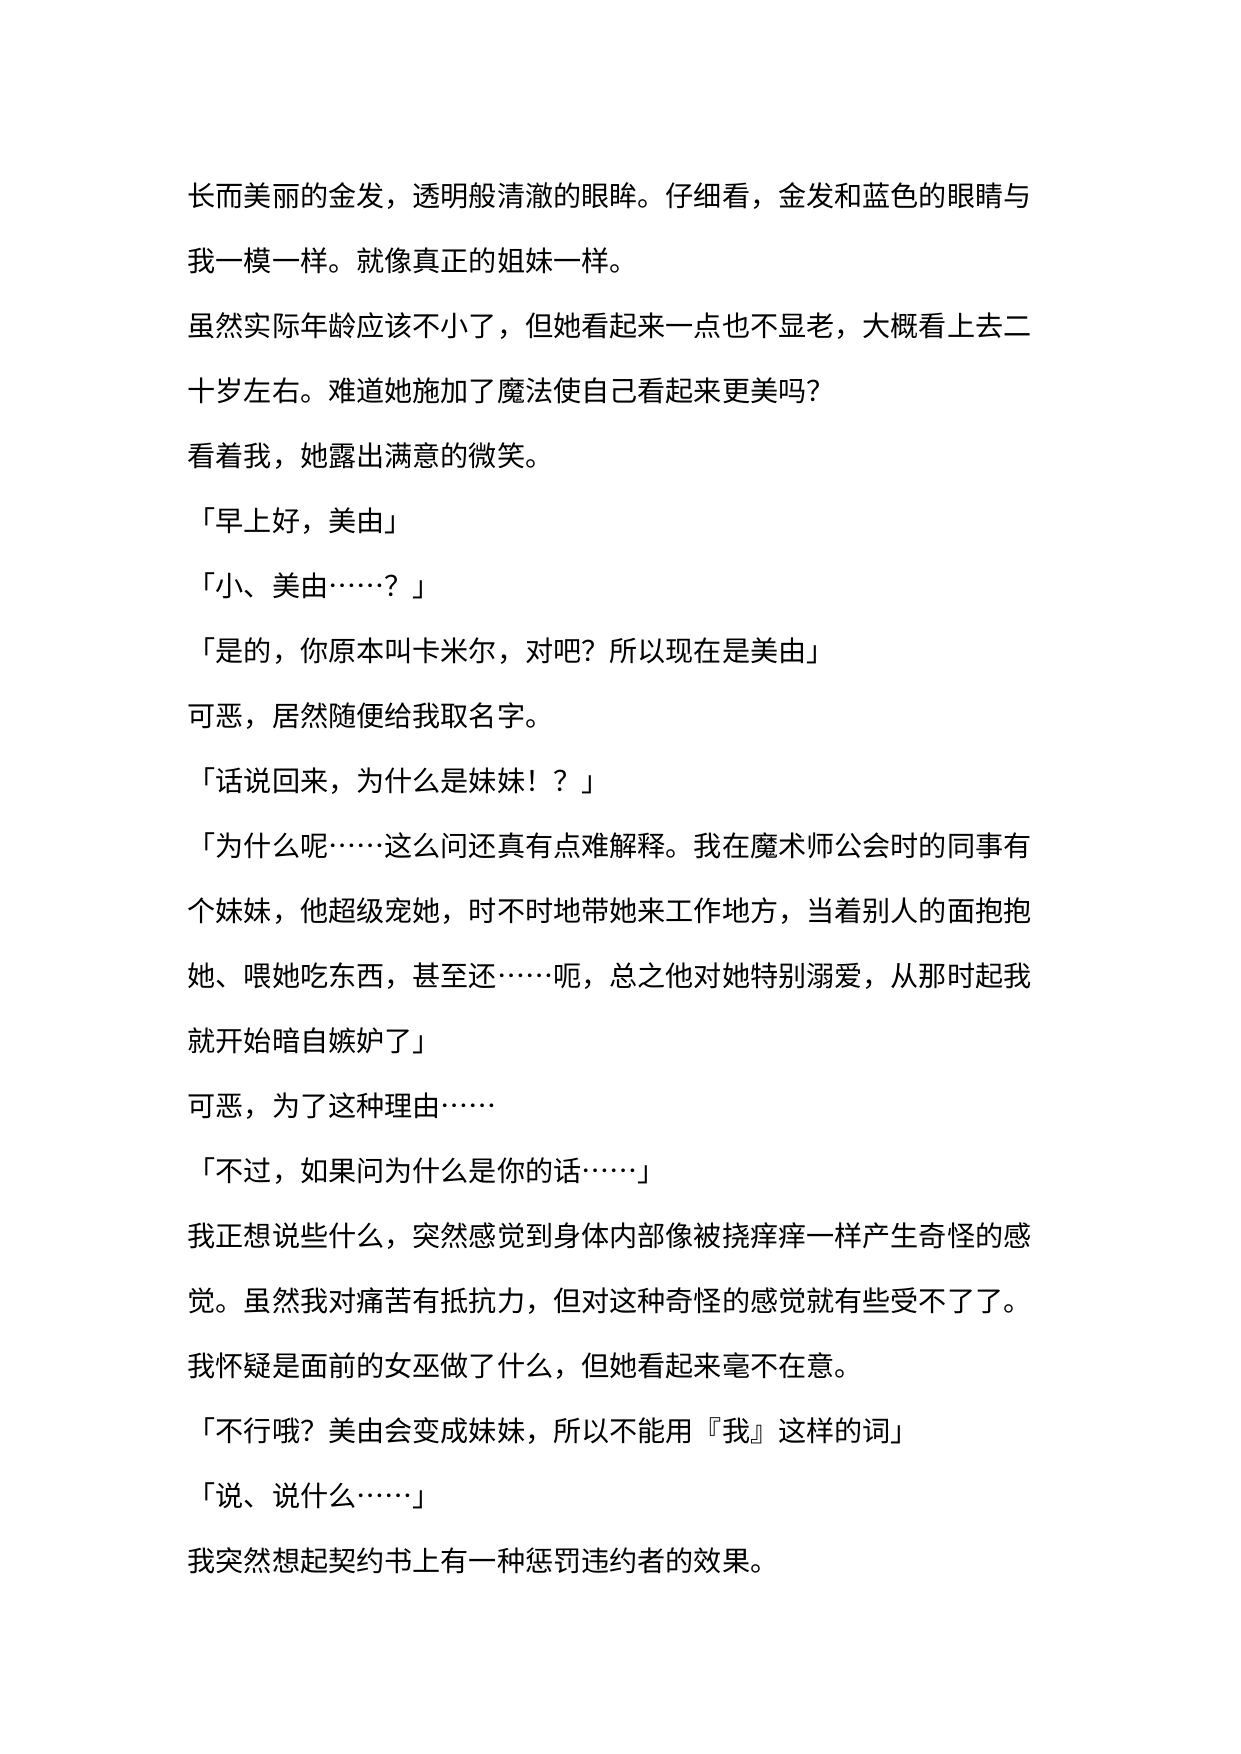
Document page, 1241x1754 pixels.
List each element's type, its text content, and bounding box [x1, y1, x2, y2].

text 「话说回来，为什么是妹妹！？」 [187, 747, 1053, 812]
text 可恶，为了这种理由…… [187, 1072, 1053, 1137]
text 「是的，你原本叫卡米尔，对吧？所以现在是美由」 [187, 617, 1053, 682]
text 「小、美由……？」 [187, 552, 1053, 617]
text 「不行哦？美由会变成妹妹，所以不能用『我』这样的词」 [187, 1397, 1053, 1462]
text 可恶，居然随便给我取名字。 [187, 682, 1053, 747]
text 虽然实际年龄应该不小了，但她看起来一点也不显老，大概看上去二十岁左右。难道她施加了魔法使自己看起来更美吗？ [187, 292, 1053, 422]
text 我怀疑是面前的女巫做了什么，但她看起来毫不在意。 [187, 1332, 1053, 1397]
text 看着我，她露出满意的微笑。 [187, 422, 1053, 487]
text 「说、说什么……」 [187, 1462, 1053, 1527]
text 「不过，如果问为什么是你的话……」 [187, 1137, 1053, 1202]
text 我正想说些什么，突然感觉到身体内部像被挠痒痒一样产生奇怪的感觉。虽然我对痛苦有抵抗力，但对这种奇怪的感觉就有些受不了了。 [187, 1202, 1053, 1332]
text 长而美丽的金发，透明般清澈的眼眸。仔细看，金发和蓝色的眼睛与我一模一样。就像真正的姐妹一样。 [187, 162, 1053, 292]
text 我突然想起契约书上有一种惩罚违约者的效果。 [187, 1527, 1053, 1592]
text 「为什么呢……这么问还真有点难解释。我在魔术师公会时的同事有个妹妹，他超级宠她，时不时地带她来工作地方，当着别人的面抱抱她、喂她吃东西，甚至还……呃，总之他对她特别溺爱，从那时起我就开始暗自嫉妒了」 [187, 812, 1053, 1072]
text 「早上好，美由」 [187, 487, 1053, 552]
